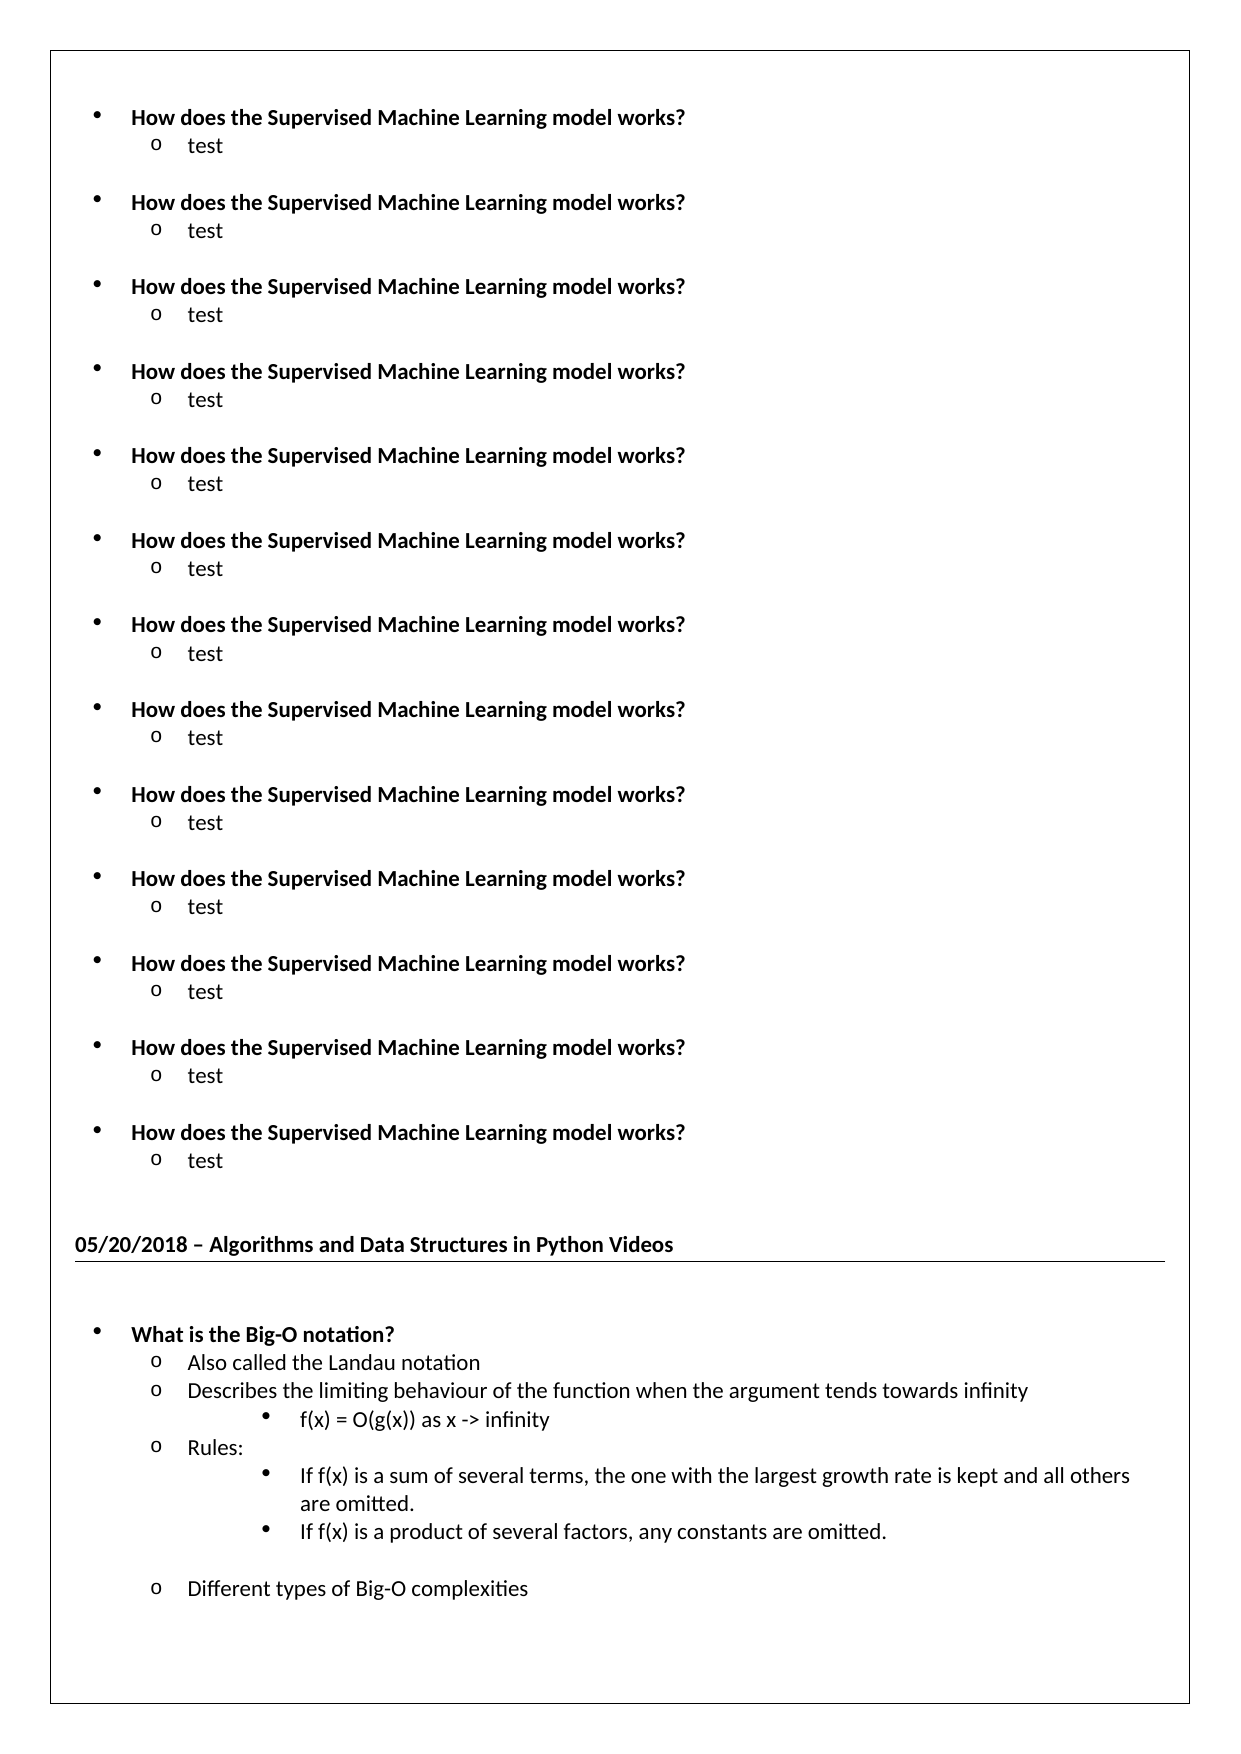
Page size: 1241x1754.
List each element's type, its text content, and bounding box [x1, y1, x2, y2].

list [94, 103, 1165, 131]
list How does the Supervised Machine Learning model works? [94, 949, 1165, 977]
list test [150, 892, 1165, 921]
list How does the Supervised Machine Learning model works? [94, 1118, 1165, 1146]
list Rules: [150, 1433, 1165, 1461]
list If f(x) is a sum of several terms, the one with the largest growth rate is kept and all others are omitted. [262, 1461, 1165, 1517]
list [94, 188, 1165, 216]
list How does the Supervised Machine Learning model works? [94, 864, 1165, 892]
list test [150, 554, 1165, 582]
list If f(x) is a product of several factors, any constants are omitted. [262, 1517, 1165, 1546]
list How does the Supervised Machine Learning model works? [94, 780, 1165, 808]
text 05/20/2018 – Algorithms and Data Structures in Python Videos [75, 1231, 1165, 1261]
list Also called the Landau notation [150, 1348, 1165, 1376]
list test [150, 385, 1165, 413]
list test [150, 1146, 1165, 1174]
list test [150, 469, 1165, 498]
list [94, 272, 1165, 300]
list test [150, 131, 1165, 159]
list How does the Supervised Machine Learning model works? [94, 611, 1165, 638]
list How does the Supervised Machine Learning model works? [94, 695, 1165, 723]
list test [150, 723, 1165, 752]
list test [150, 977, 1165, 1005]
list test [150, 638, 1165, 667]
list test [150, 216, 1165, 244]
list How does the Supervised Machine Learning model works? [94, 441, 1165, 469]
list test [150, 1061, 1165, 1090]
list Describes the limiting behaviour of the function when the argument tends towards infinity [150, 1376, 1165, 1405]
list How does the Supervised Machine Learning model works? [94, 526, 1165, 554]
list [94, 357, 1165, 385]
list test [150, 808, 1165, 836]
list How does the Supervised Machine Learning model works? [94, 1033, 1165, 1061]
list test [150, 300, 1165, 329]
list f(x) = O(g(x)) as x -> infinity [262, 1405, 1165, 1433]
list What is the Big-O notation? [94, 1320, 1165, 1348]
list Different types of Big-O complexities [150, 1574, 1165, 1603]
